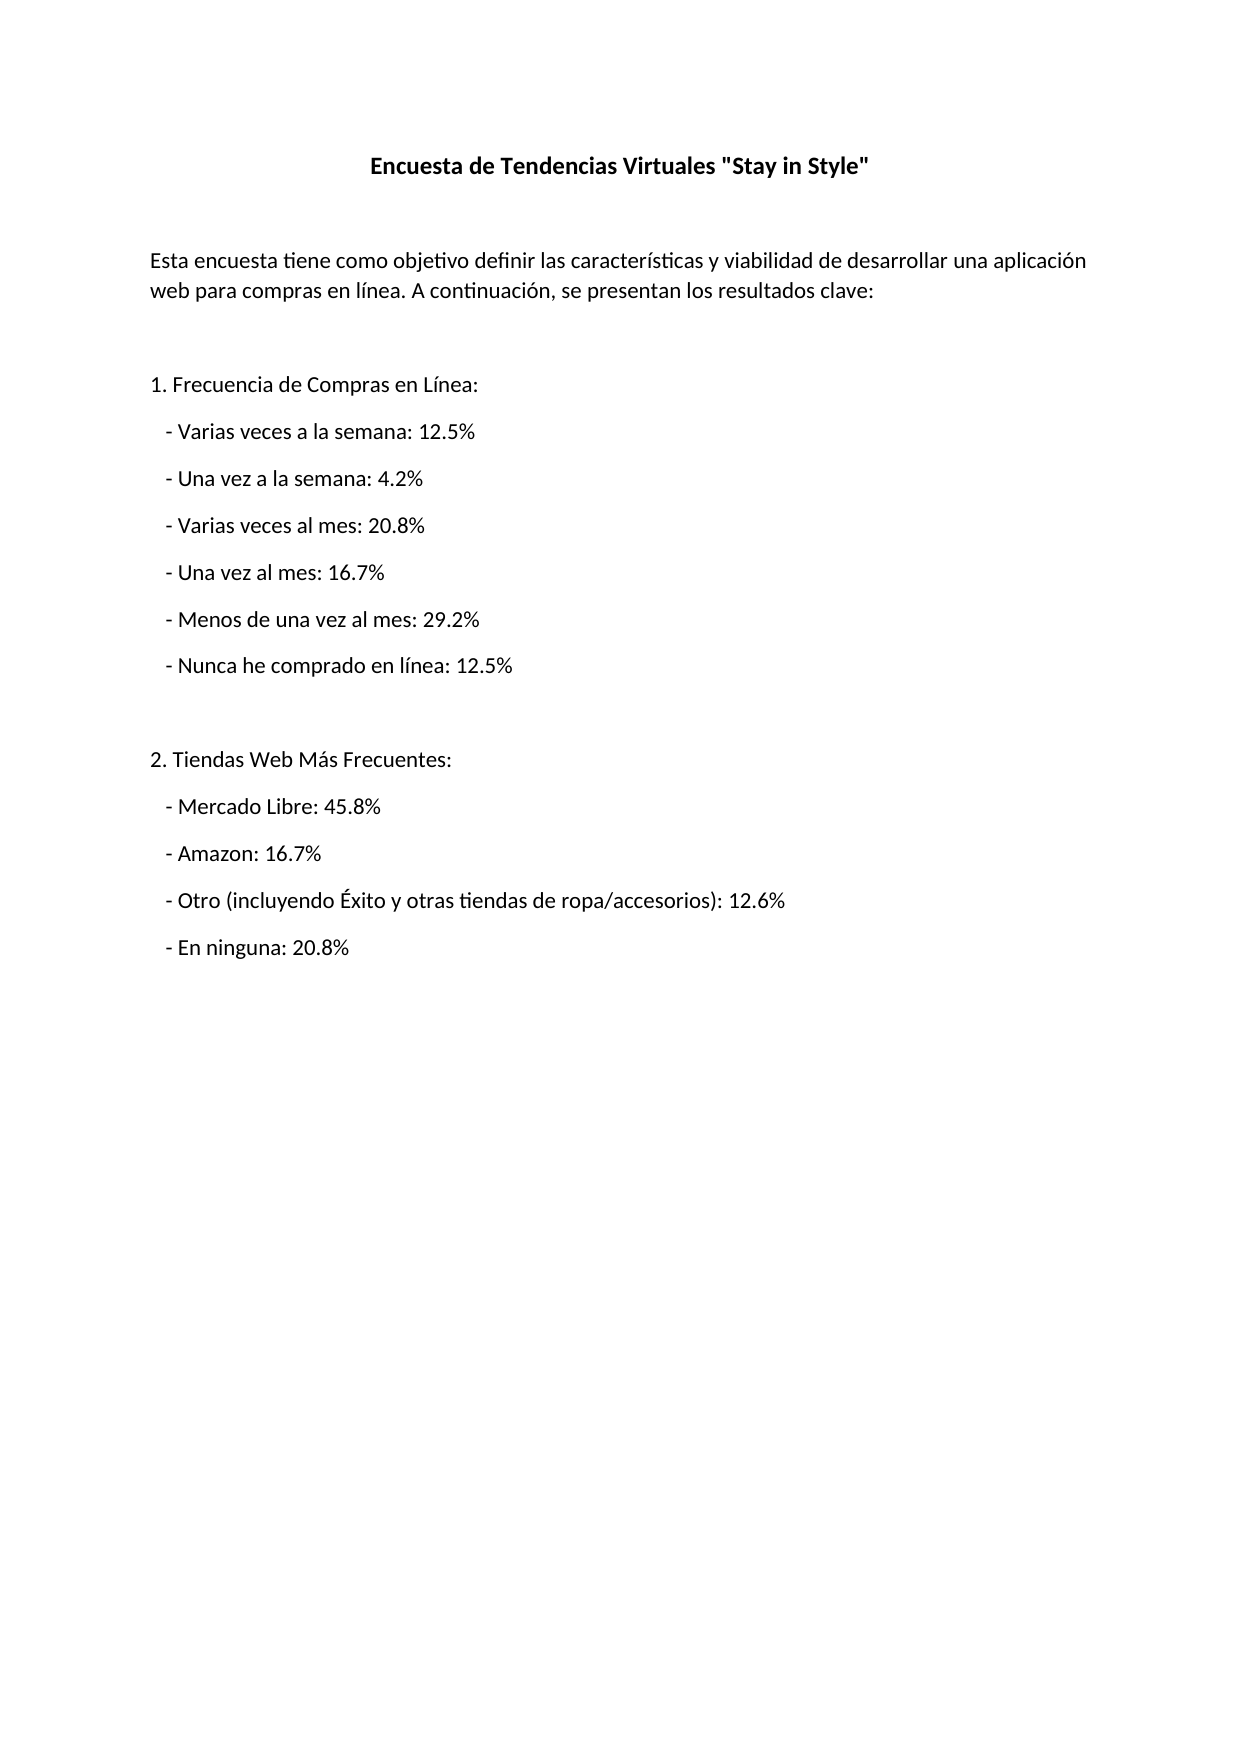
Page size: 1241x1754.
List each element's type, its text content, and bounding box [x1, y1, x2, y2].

text - Nunca he comprado en línea: 12.5% [150, 652, 1090, 680]
text - Varias veces al mes: 20.8% [150, 511, 1090, 539]
text 1. Frecuencia de Compras en Línea: [150, 370, 1090, 398]
text - Una vez al mes: 16.7% [150, 558, 1090, 586]
text Esta encuesta tiene como objetivo definir las características y viabilidad de desarrollar una aplicación web para compras en línea. A continuación, se presentan los resultados clave: [150, 246, 1090, 305]
text - Otro (incluyendo Éxito y otras tiendas de ropa/accesorios): 12.6% [150, 886, 1090, 914]
text - En ninguna: 20.8% [150, 933, 1090, 961]
text 2. Tiendas Web Más Frecuentes: [150, 745, 1090, 773]
text - Varias veces a la semana: 12.5% [150, 417, 1090, 445]
text - Mercado Libre: 45.8% [150, 792, 1090, 820]
text - Amazon: 16.7% [150, 839, 1090, 867]
text Encuesta de Tendencias Virtuales "Stay in Style" [150, 150, 1090, 181]
text - Una vez a la semana: 4.2% [150, 464, 1090, 492]
text - Menos de una vez al mes: 29.2% [150, 605, 1090, 633]
